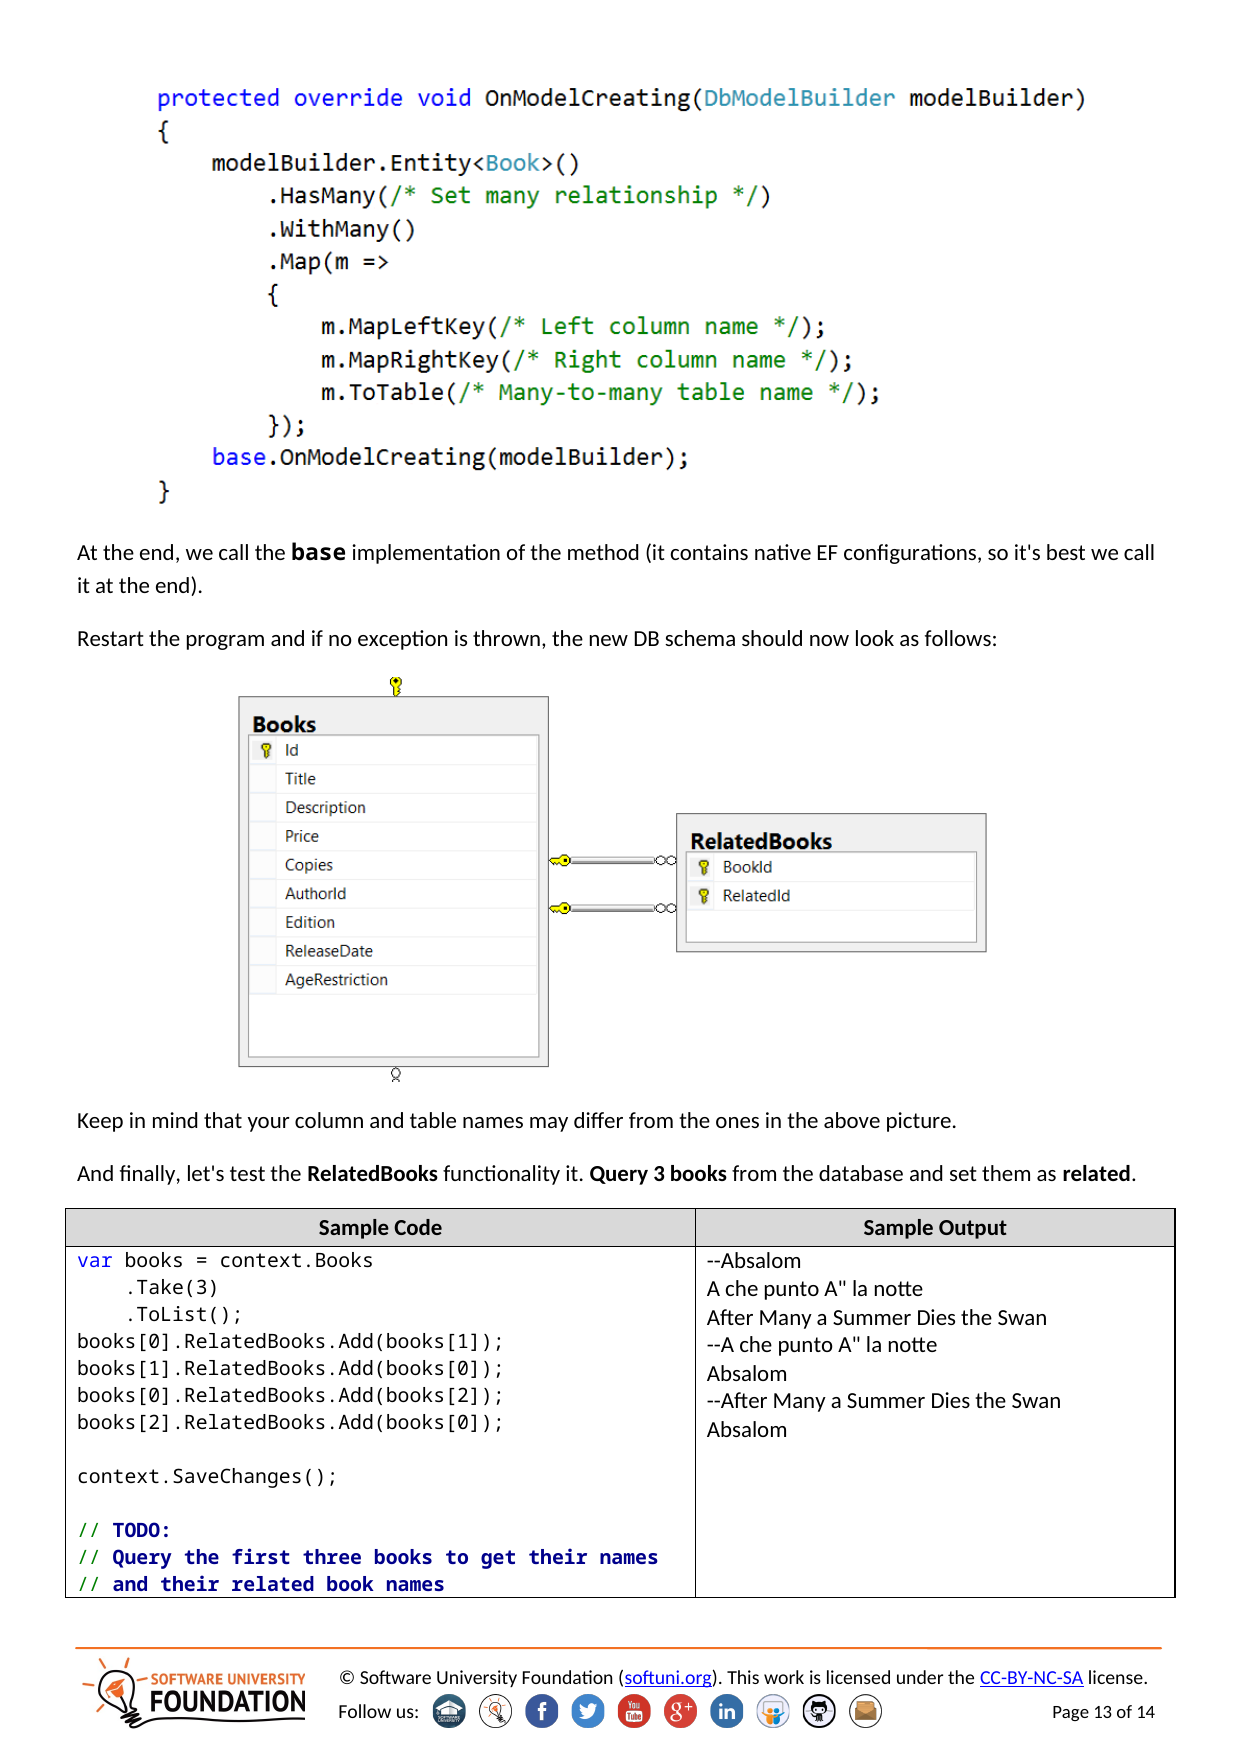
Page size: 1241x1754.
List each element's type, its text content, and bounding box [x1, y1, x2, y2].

picture [571, 1694, 605, 1728]
text And finally, let's test the RelatedBooks functionality it. Query 3 books from the database and set them as related. [77, 1159, 1163, 1187]
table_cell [696, 1247, 1174, 1597]
table_header Sample Output [696, 1209, 1174, 1246]
picture [230, 677, 1011, 1082]
picture [710, 1694, 744, 1728]
table_header Sample Code [66, 1209, 695, 1246]
text Keep in mind that your column and table names may differ from the ones in the above picture. [77, 1106, 1163, 1134]
picture [525, 1694, 559, 1728]
picture [432, 1694, 466, 1728]
picture [617, 1694, 651, 1728]
picture [664, 1694, 697, 1728]
picture [479, 1694, 512, 1728]
picture [81, 1656, 305, 1729]
picture [151, 87, 1089, 511]
picture [849, 1694, 882, 1728]
picture [802, 1694, 836, 1728]
text At the end, we call the base implementation of the method (it contains native EF configurations, so it's best we call it at the end). [77, 536, 1163, 599]
text Restart the program and if no exception is thrown, the new DB schema should now look as follows: [77, 624, 1163, 652]
picture [756, 1694, 790, 1728]
